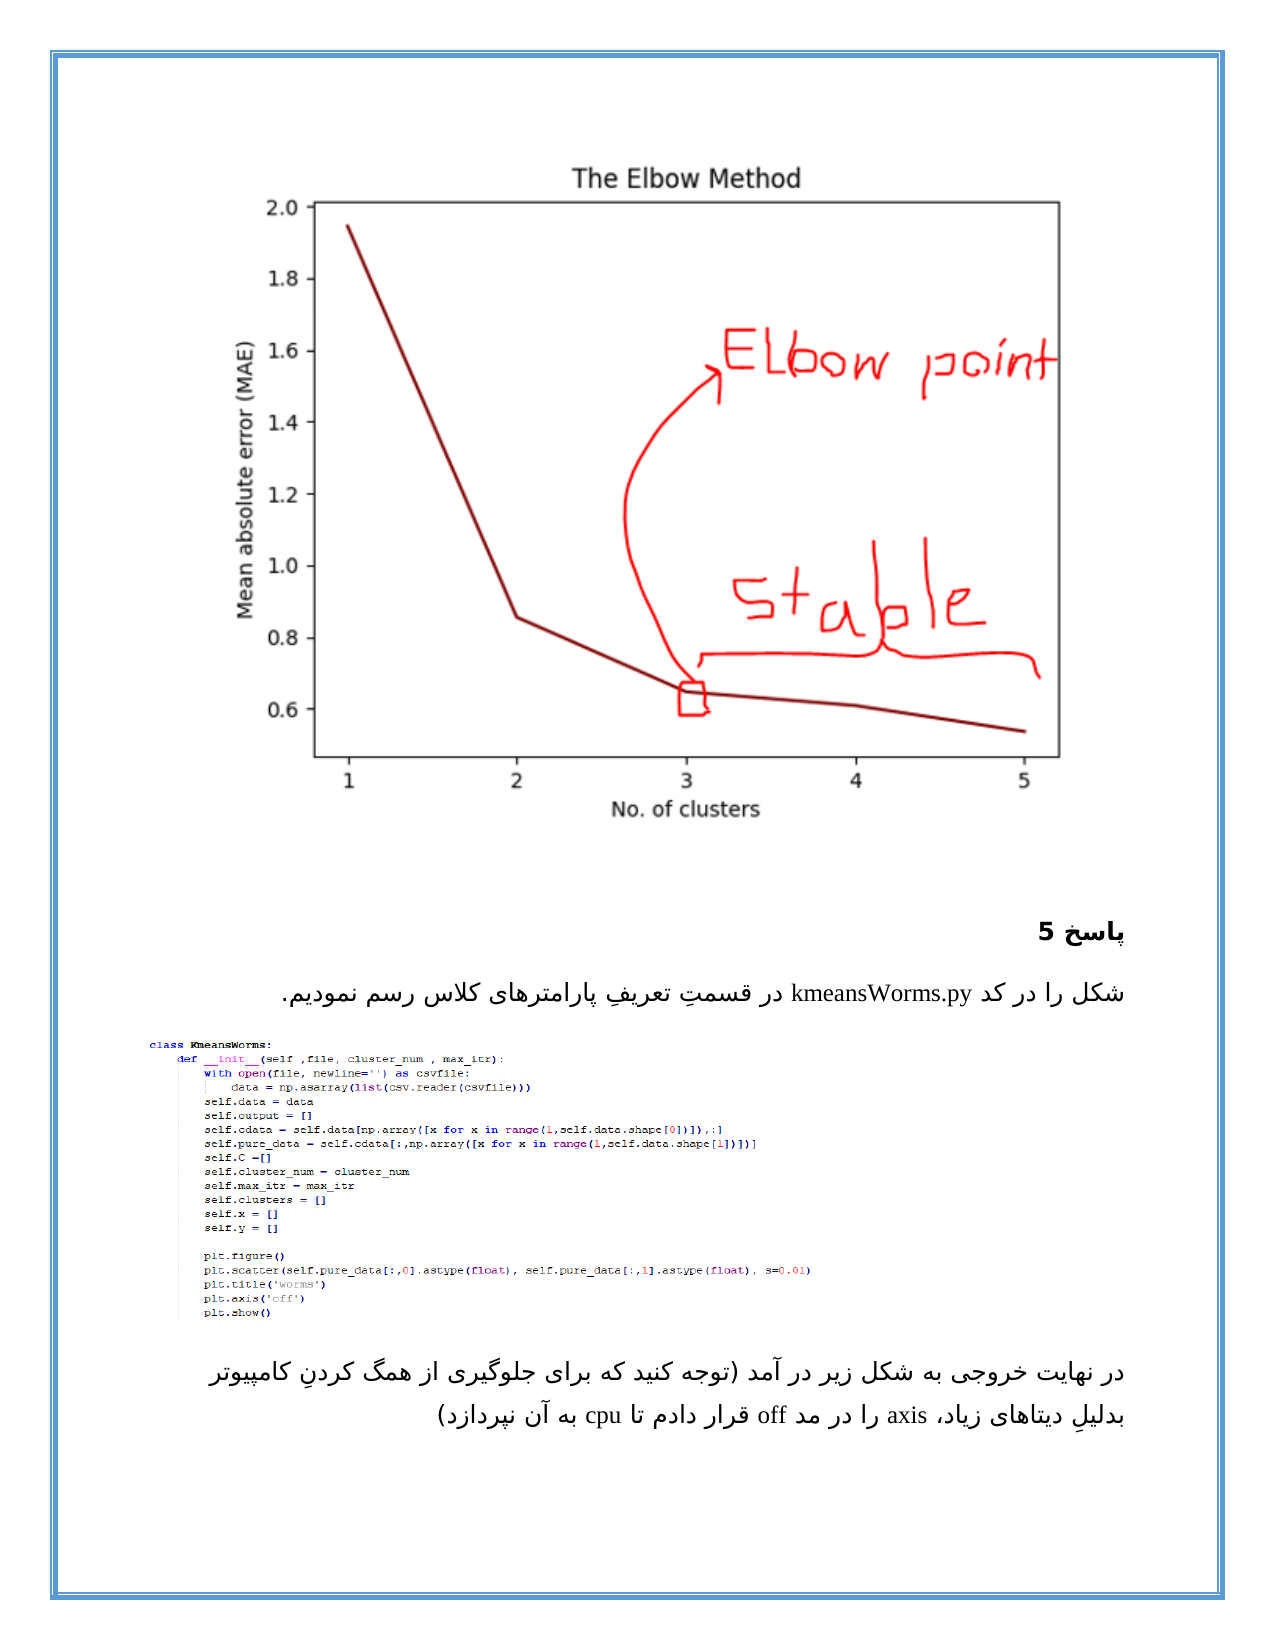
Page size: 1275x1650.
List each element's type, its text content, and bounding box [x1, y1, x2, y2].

text شکل را در کد kmeansWorms.py در قسمتِ تعریفِ پارامترهای کلاس رسم نمودیم. [150, 978, 1125, 1007]
text پاسخ 5 [150, 917, 1125, 947]
picture [197, 150, 1078, 827]
picture [150, 1038, 1125, 1326]
text در نهایت خروجی به شکل زیر در آمد (توجه کنید که برای جلوگیری از همگ کردنِ کامپیوتر بدلیلِ دیتاهای زیاد، axis را در مد off قرار دادم تا cpu به آن نپردازد) [150, 1357, 1125, 1430]
